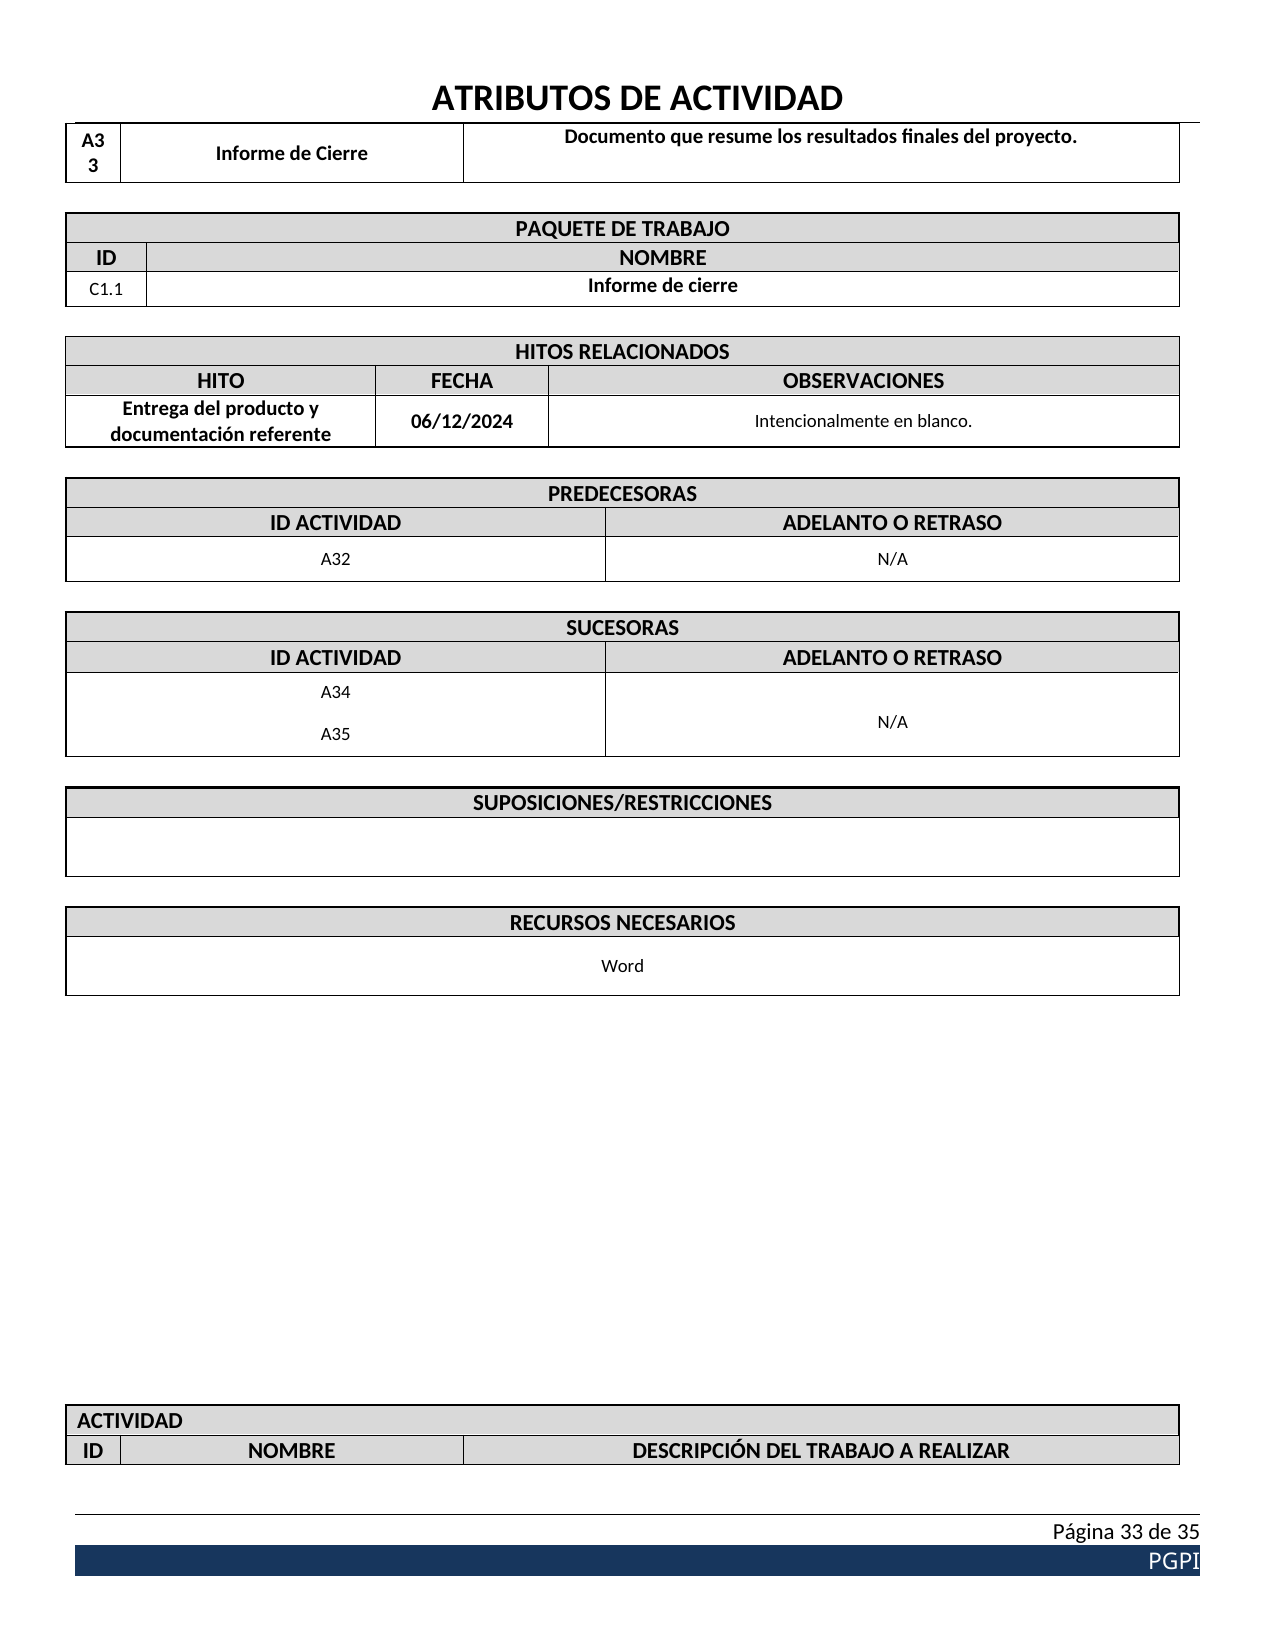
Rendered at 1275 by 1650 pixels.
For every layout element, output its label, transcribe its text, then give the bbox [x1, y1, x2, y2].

table_cell OBSERVACIONES [549, 366, 1179, 394]
table_header SUCESORAS [67, 613, 1178, 641]
table_cell Informe de cierre [147, 271, 1179, 306]
table_cell A32 [67, 537, 605, 581]
table_header PAQUETE DE TRABAJO [67, 214, 1178, 242]
table_cell A35 [67, 710, 605, 756]
table_header HITOS RELACIONADOS [66, 337, 1179, 365]
table_cell FECHA [376, 366, 548, 394]
table_cell HITO [66, 366, 375, 394]
table_cell A33 [67, 124, 120, 182]
table_cell Informe de Cierre [121, 124, 463, 182]
table_cell NOMBRE [147, 243, 1179, 271]
table_cell [606, 672, 1179, 710]
table_cell DESCRIPCIÓN DEL TRABAJO A REALIZAR [464, 1436, 1179, 1464]
table_cell NOMBRE [121, 1436, 463, 1464]
table_header SUPOSICIONES/RESTRICCIONES [67, 789, 1178, 817]
table_cell ID ACTIVIDAD [67, 508, 605, 536]
table_cell N/A [606, 536, 1179, 581]
table_cell ID [67, 1436, 120, 1464]
table_cell A34 [67, 673, 605, 710]
table_cell Documento que resume los resultados finales del proyecto. [464, 124, 1179, 182]
table_cell ID [67, 243, 146, 271]
table_cell [67, 818, 1179, 876]
table_cell Intencionalmente en blanco. [549, 396, 1179, 446]
table_cell C1.1 [67, 272, 146, 306]
table_cell Word [67, 937, 1179, 995]
table_cell 06/12/2024 [376, 396, 548, 446]
table_cell Entrega del producto y documentación referente [66, 396, 375, 446]
table_header RECURSOS NECESARIOS [67, 908, 1178, 936]
table_cell ID ACTIVIDAD [67, 642, 605, 672]
table_header ACTIVIDAD [67, 1406, 1178, 1434]
table_cell N/A [606, 710, 1179, 756]
table_cell ADELANTO O RETRASO [606, 642, 1179, 672]
table_cell ADELANTO O RETRASO [606, 508, 1179, 536]
table_header PREDECESORAS [67, 479, 1178, 507]
